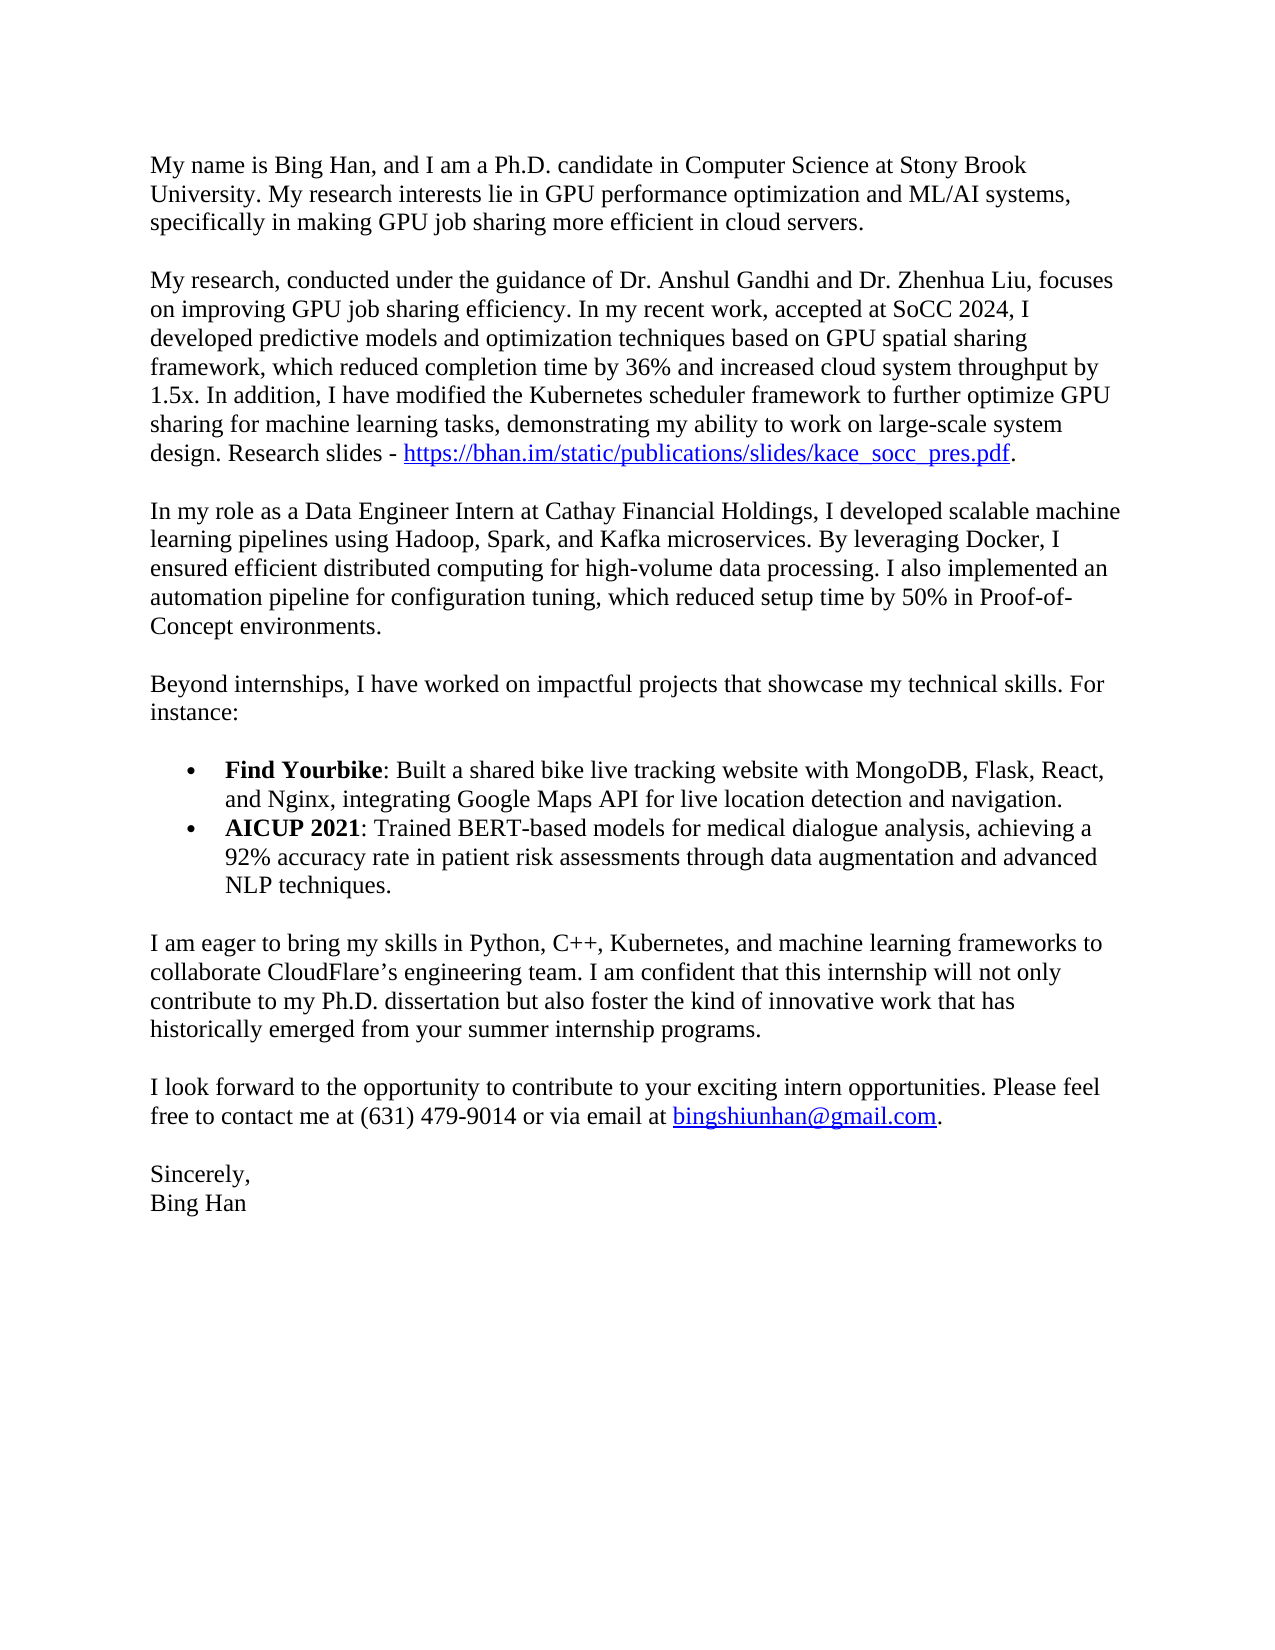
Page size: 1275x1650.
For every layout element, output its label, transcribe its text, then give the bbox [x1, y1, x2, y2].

list Find Yourbike: Built a shared bike live tracking website with MongoDB, Flask, React, and Nginx, integrating Google Maps API for live location detection and navigation. [187, 755, 1125, 813]
text My research, conducted under the guidance of Dr. Anshul Gandhi and Dr. Zhenhua Liu, focuses on improving GPU job sharing efficiency. In my recent work, accepted at SoCC 2024, I developed predictive models and optimization techniques based on GPU spatial sharing framework, which reduced completion time by 36% and increased cloud system throughput by 1.5x. In addition, I have modified the Kubernetes scheduler framework to further optimize GPU sharing for machine learning tasks, demonstrating my ability to work on large-scale system design. Research slides - https://bhan.im/static/publications/slides/kace_socc_pres.pdf. [150, 265, 1125, 467]
text Sincerely, Bing Han [150, 1159, 1125, 1217]
text Beyond internships, I have worked on impactful projects that showcase my technical skills. For instance: [150, 669, 1125, 726]
text I look forward to the opportunity to contribute to your exciting intern opportunities. Please feel free to contact me at (631) 479-9014 or via email at bingshiunhan@gmail.com. [150, 1072, 1125, 1130]
text I am eager to bring my skills in Python, C++, Kubernetes, and machine learning frameworks to collaborate CloudFlare’s engineering team. I am confident that this internship will not only contribute to my Ph.D. dissertation but also foster the kind of innovative work that has historically emerged from your summer internship programs. [150, 928, 1125, 1043]
text In my role as a Data Engineer Intern at Cathay Financial Holdings, I developed scalable machine learning pipelines using Hadoop, Spark, and Kafka microservices. By leveraging Docker, I ensured efficient distributed computing for high-volume data processing. I also implemented an automation pipeline for configuration tuning, which reduced setup time by 50% in Proof-of-Concept environments. [150, 496, 1125, 639]
text My name is Bing Han, and I am a Ph.D. candidate in Computer Science at Stony Brook University. My research interests lie in GPU performance optimization and ML/AI systems, specifically in making GPU job sharing more efficient in cloud servers. [150, 150, 1125, 236]
list AICUP 2021: Trained BERT-based models for medical dialogue analysis, achieving a 92% accuracy rate in patient risk assessments through data augmentation and advanced NLP techniques. [187, 813, 1125, 899]
